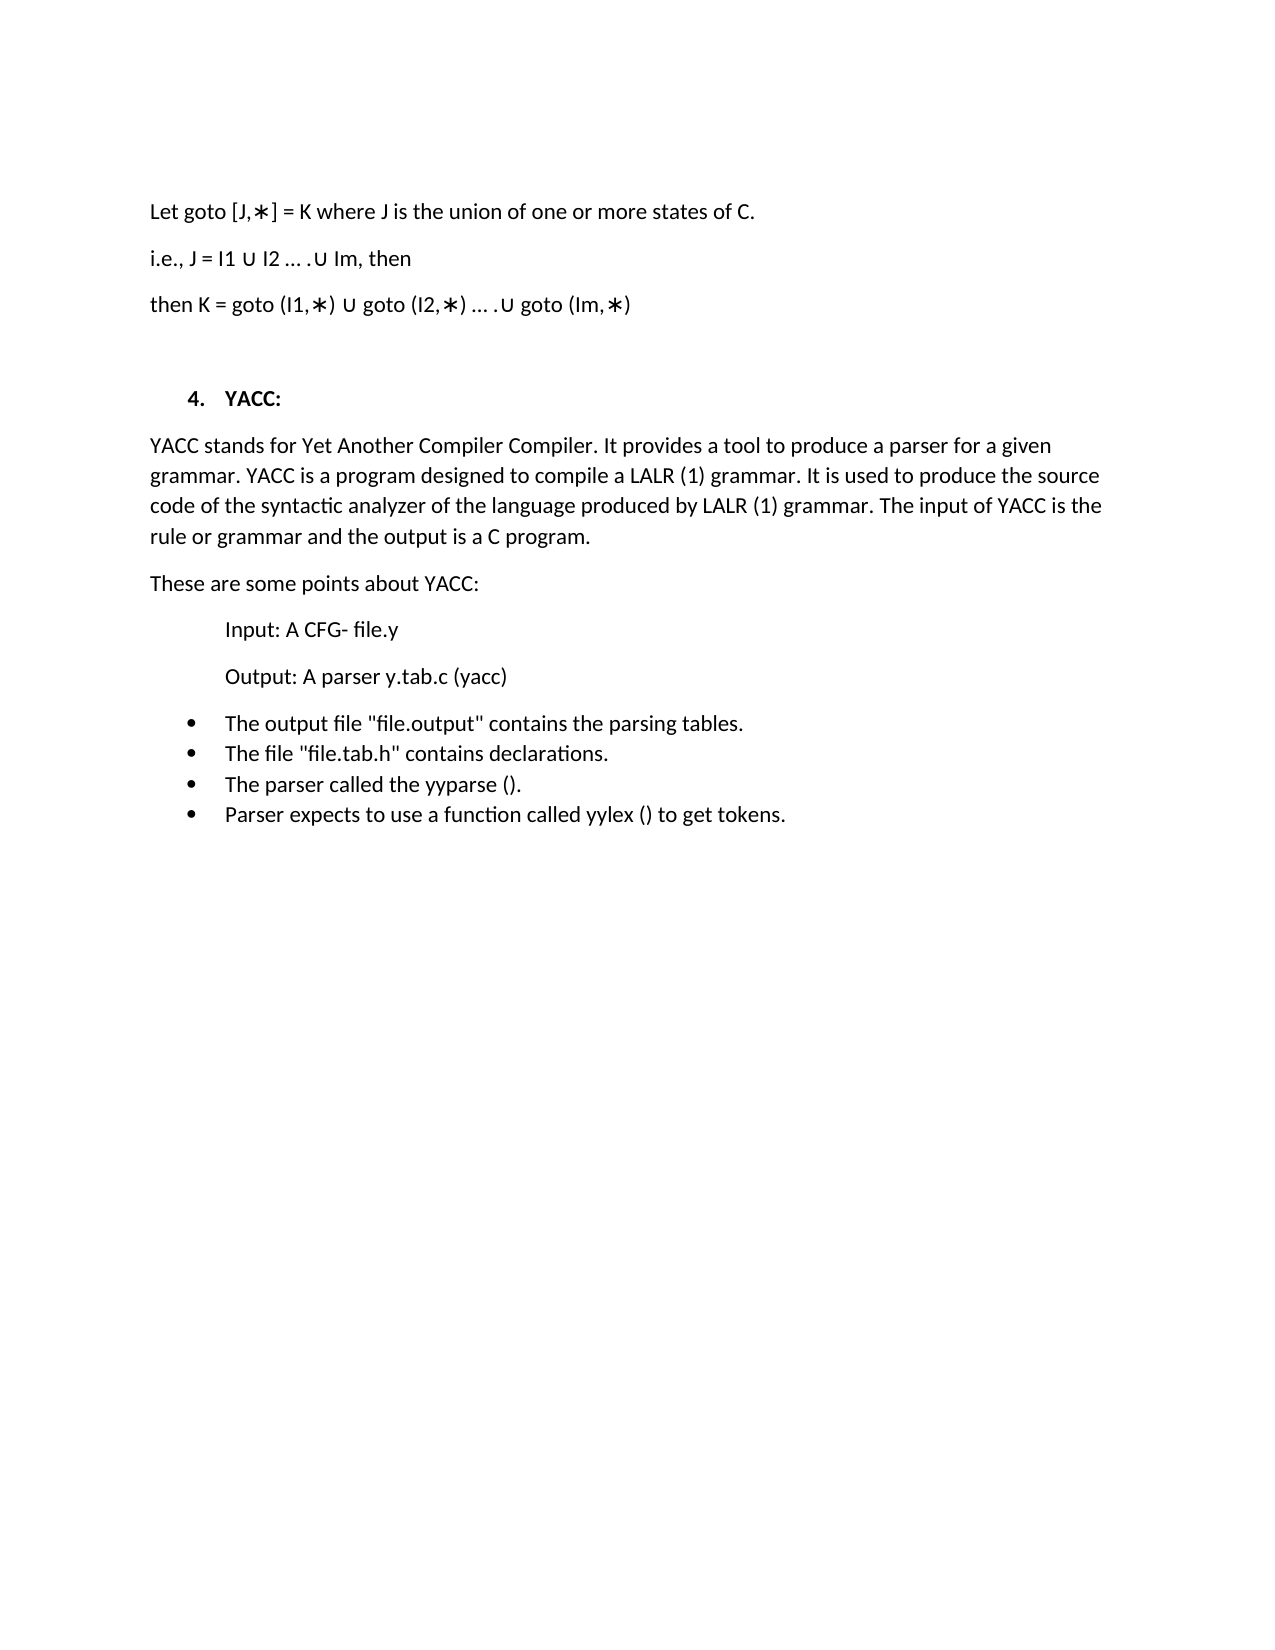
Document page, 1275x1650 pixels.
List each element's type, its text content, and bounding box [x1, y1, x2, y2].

text These are some points about YACC: [150, 569, 1125, 597]
list The parser called the yyparse (). [187, 770, 1125, 798]
list YACC: [187, 384, 1125, 412]
text Output: A parser y.tab.c (yacc) [225, 662, 1125, 691]
text Let goto [J,∗] = K where J is the union of one or more states of C. [150, 197, 1125, 225]
list The output file "file.output" contains the parsing tables. [187, 709, 1125, 737]
text then K = goto (I1,∗) ∪ goto (I2,∗) … .∪ goto (Im,∗) [150, 291, 1125, 319]
text i.e., J = I1 ∪ I2 … .∪ Im, then [150, 244, 1125, 272]
list The file "file.tab.h" contains declarations. [187, 739, 1125, 768]
list Parser expects to use a function called yylex () to get tokens. [187, 800, 1125, 828]
text YACC stands for Yet Another Compiler Compiler. It provides a tool to produce a parser for a given grammar. YACC is a program designed to compile a LALR (1) grammar. It is used to produce the source code of the syntactic analyzer of the language produced by LALR (1) grammar. The input of YACC is the rule or grammar and the output is a C program. [150, 431, 1125, 550]
text Input: A CFG- file.y [225, 616, 1125, 644]
